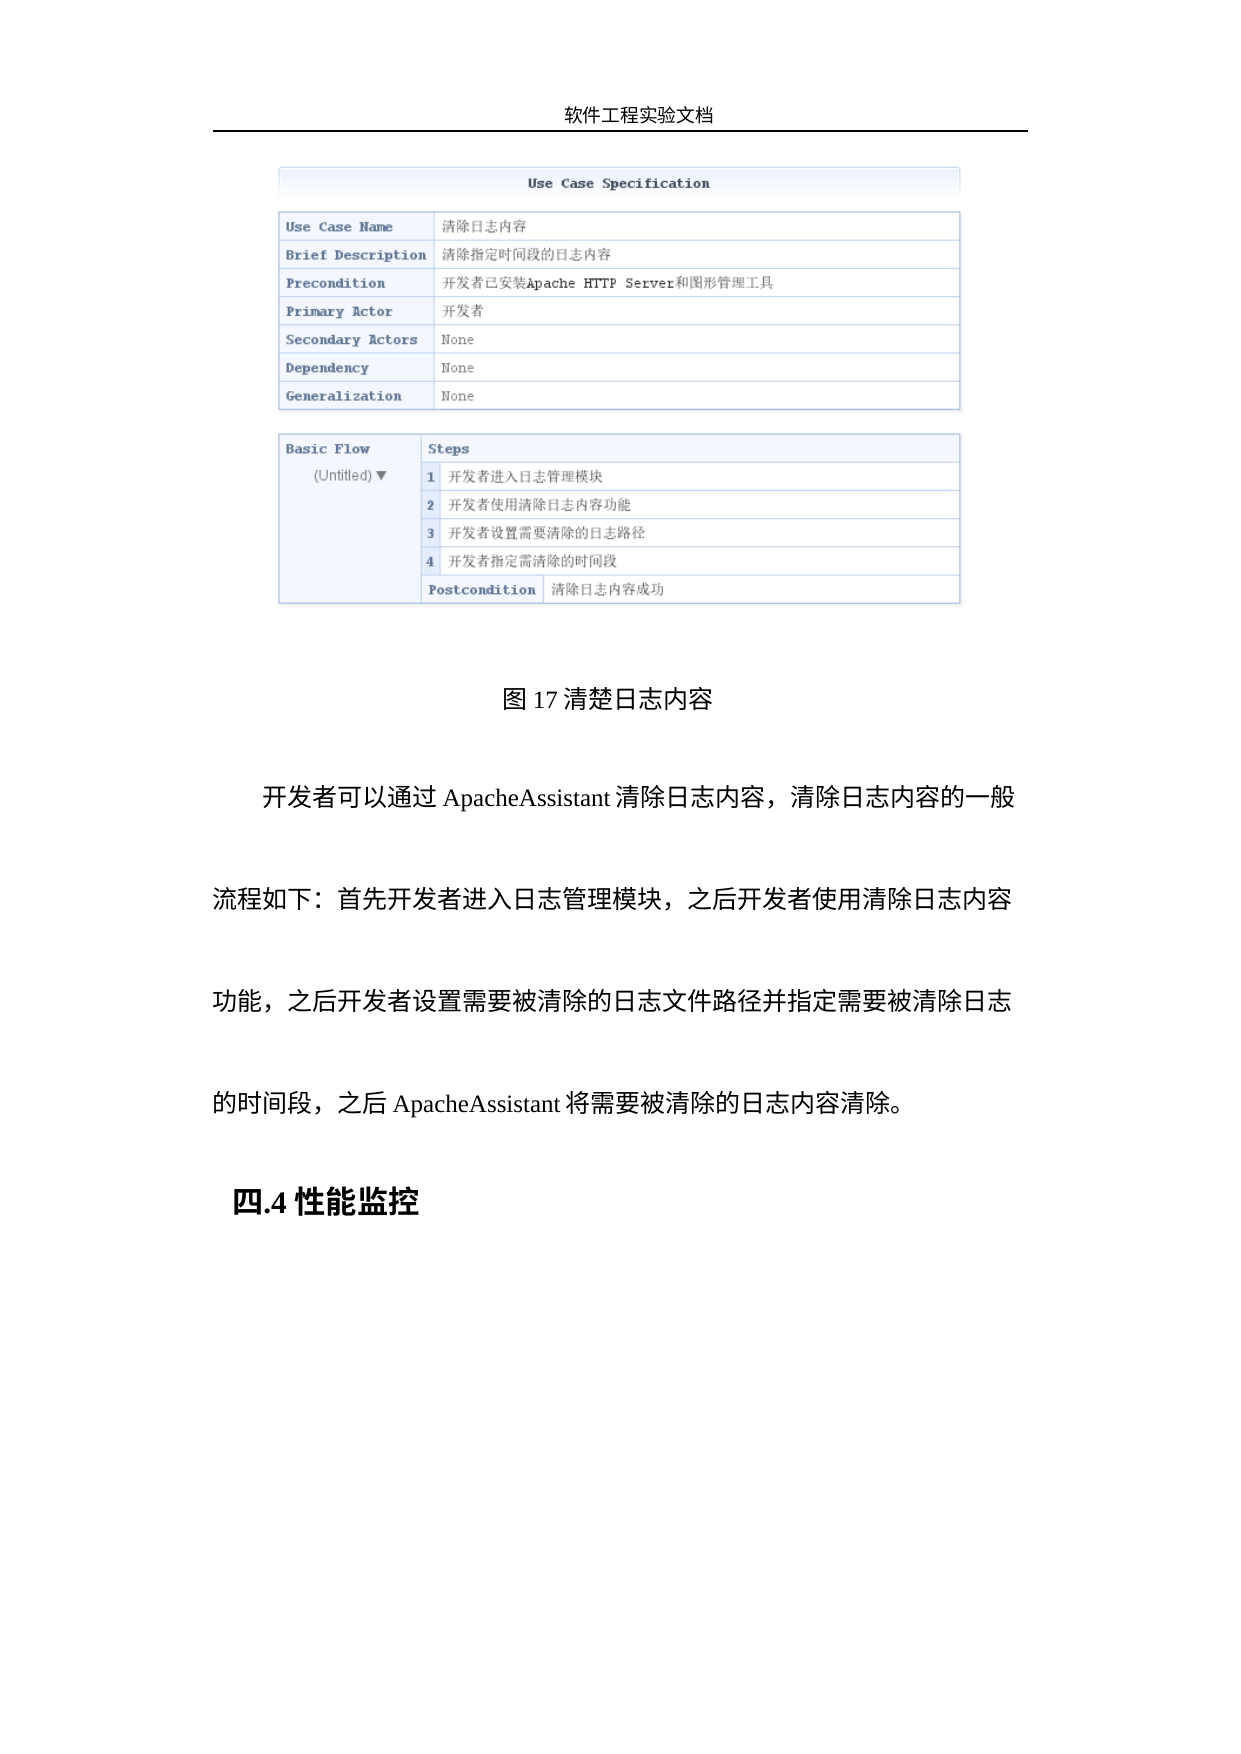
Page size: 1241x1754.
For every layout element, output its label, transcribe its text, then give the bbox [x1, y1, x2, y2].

text 图 17 清楚日志内容 [187, 663, 1028, 731]
text 性能监控 [232, 1166, 1028, 1234]
picture [269, 161, 977, 618]
text 开发者可以通过ApacheAssistant清除日志内容，清除日志内容的一般流程如下：首先开发者进入日志管理模块，之后开发者使用清除日志内容功能，之后开发者设置需要被清除的日志文件路径并指定需要被清除日志的时间段，之后ApacheAssistant将需要被清除的日志内容清除。 [212, 762, 1028, 1136]
